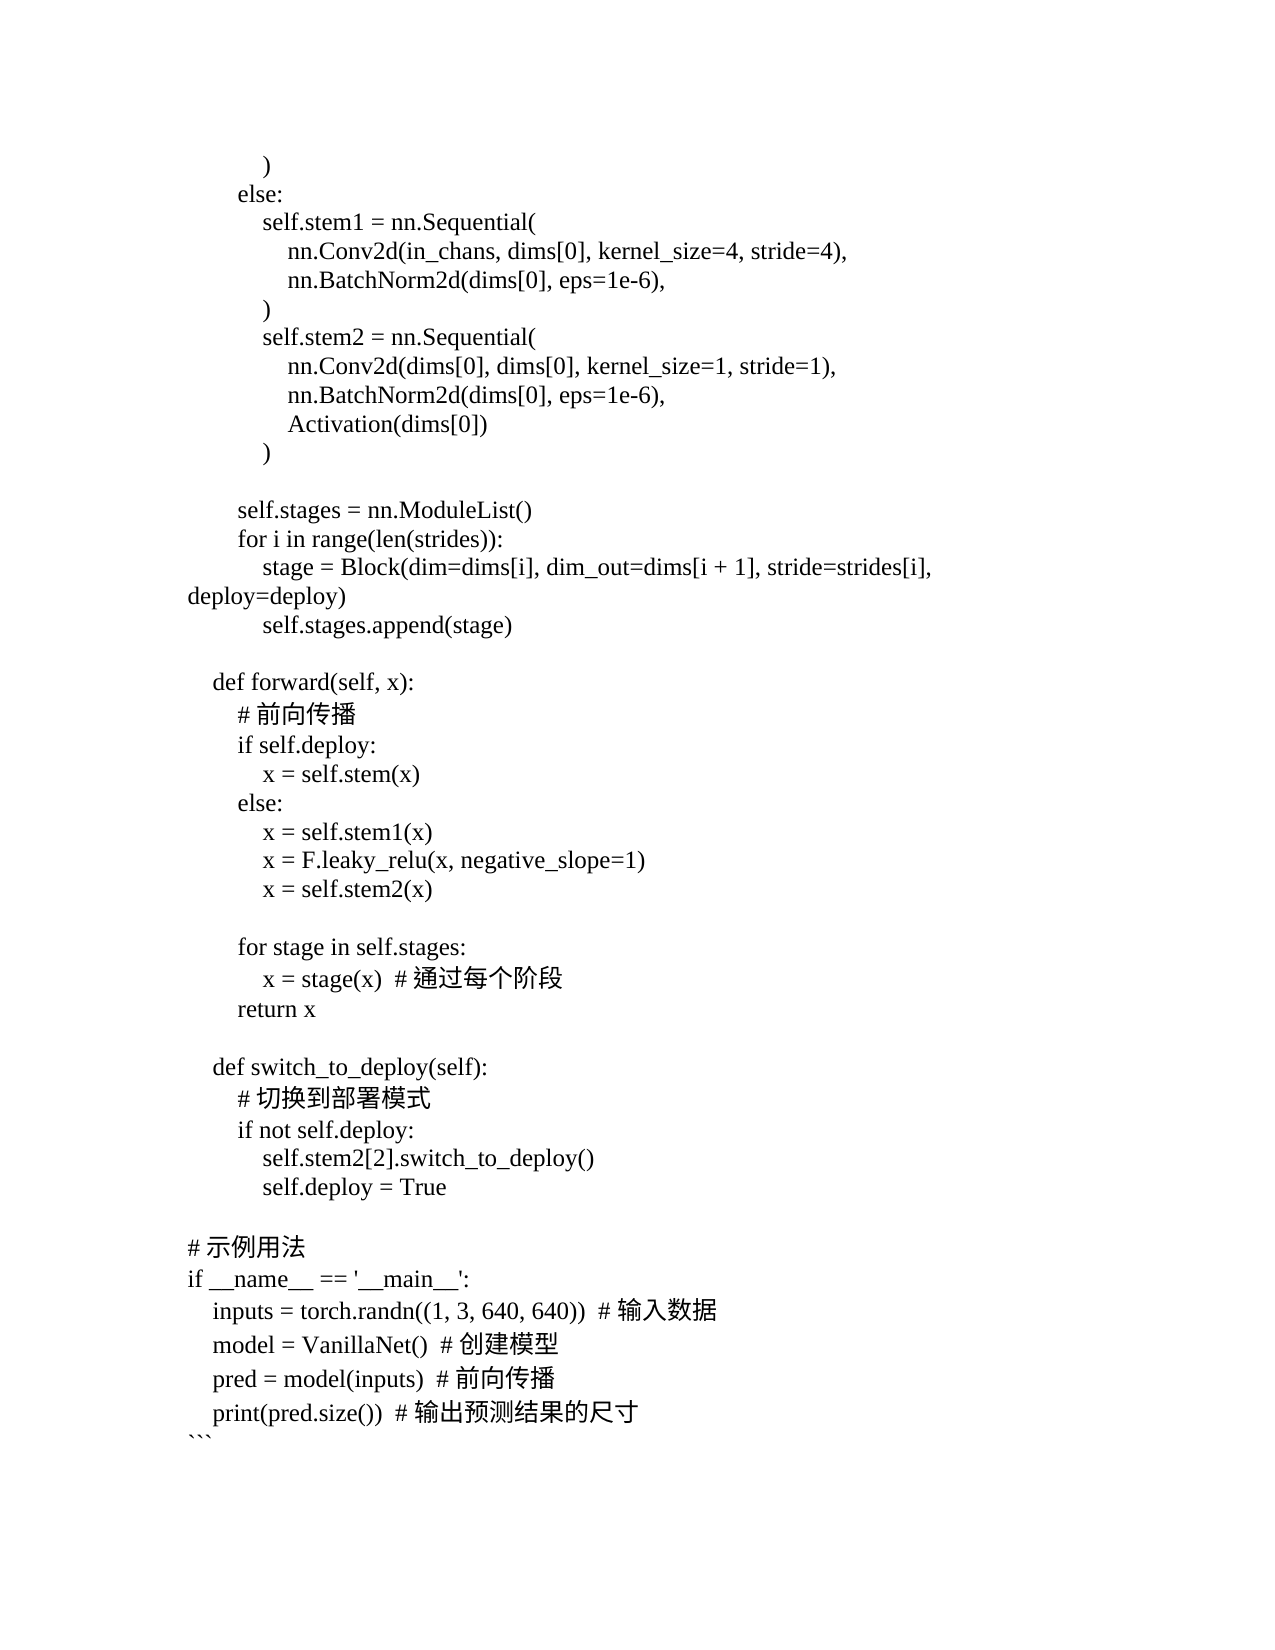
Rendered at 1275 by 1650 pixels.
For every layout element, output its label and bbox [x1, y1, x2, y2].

text [187, 150, 1087, 1486]
